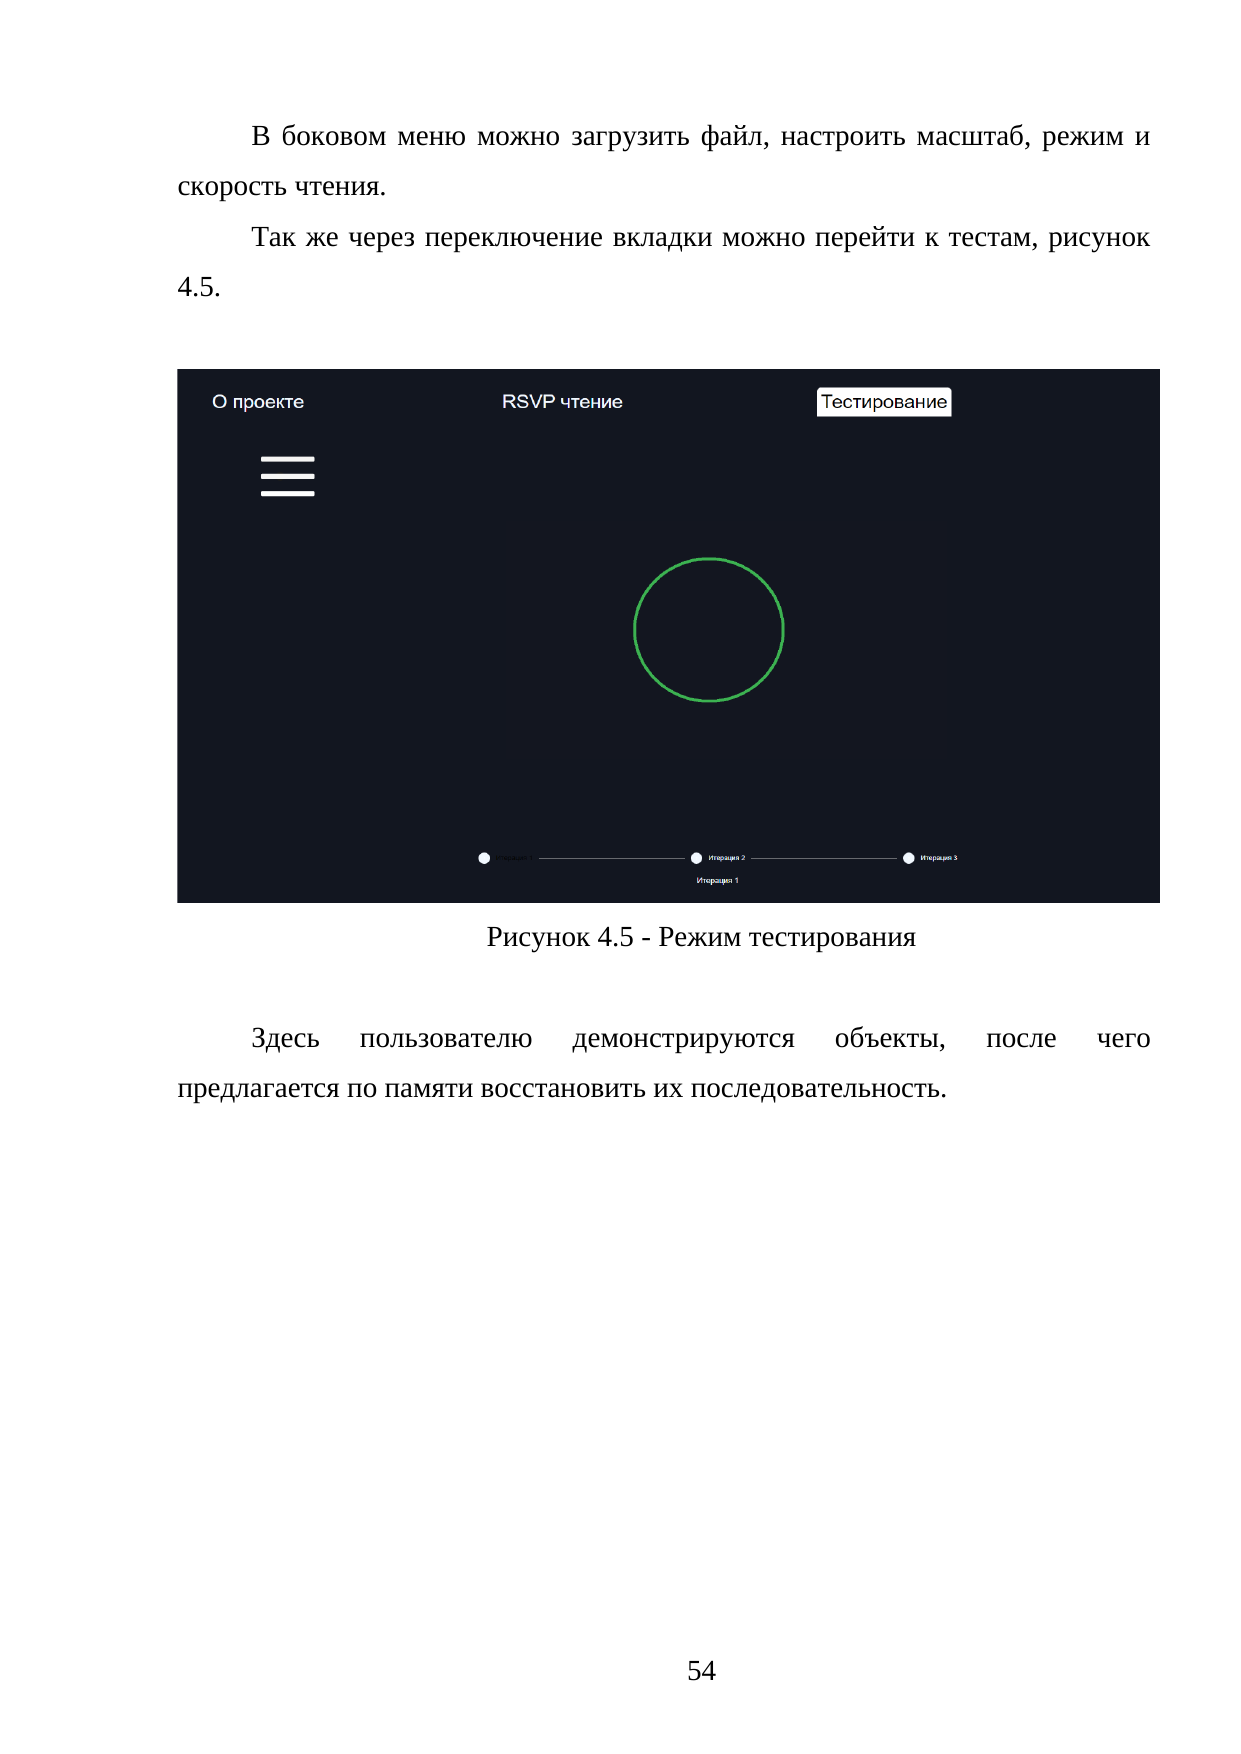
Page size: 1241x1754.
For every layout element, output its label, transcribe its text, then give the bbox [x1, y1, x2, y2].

text В боковом меню можно загрузить файл, настроить масштаб, режим и скорость чтения. [177, 118, 1152, 202]
picture [177, 369, 1160, 903]
text Так же через переключение вкладки можно перейти к тестам, рисунок 4.5. [177, 219, 1152, 303]
text Здесь пользователю демонстрируются объекты, после чего предлагается по памяти восстановить их последовательность. [177, 1020, 1152, 1104]
text Рисунок 4.5 - Режим тестирования [177, 919, 1152, 953]
